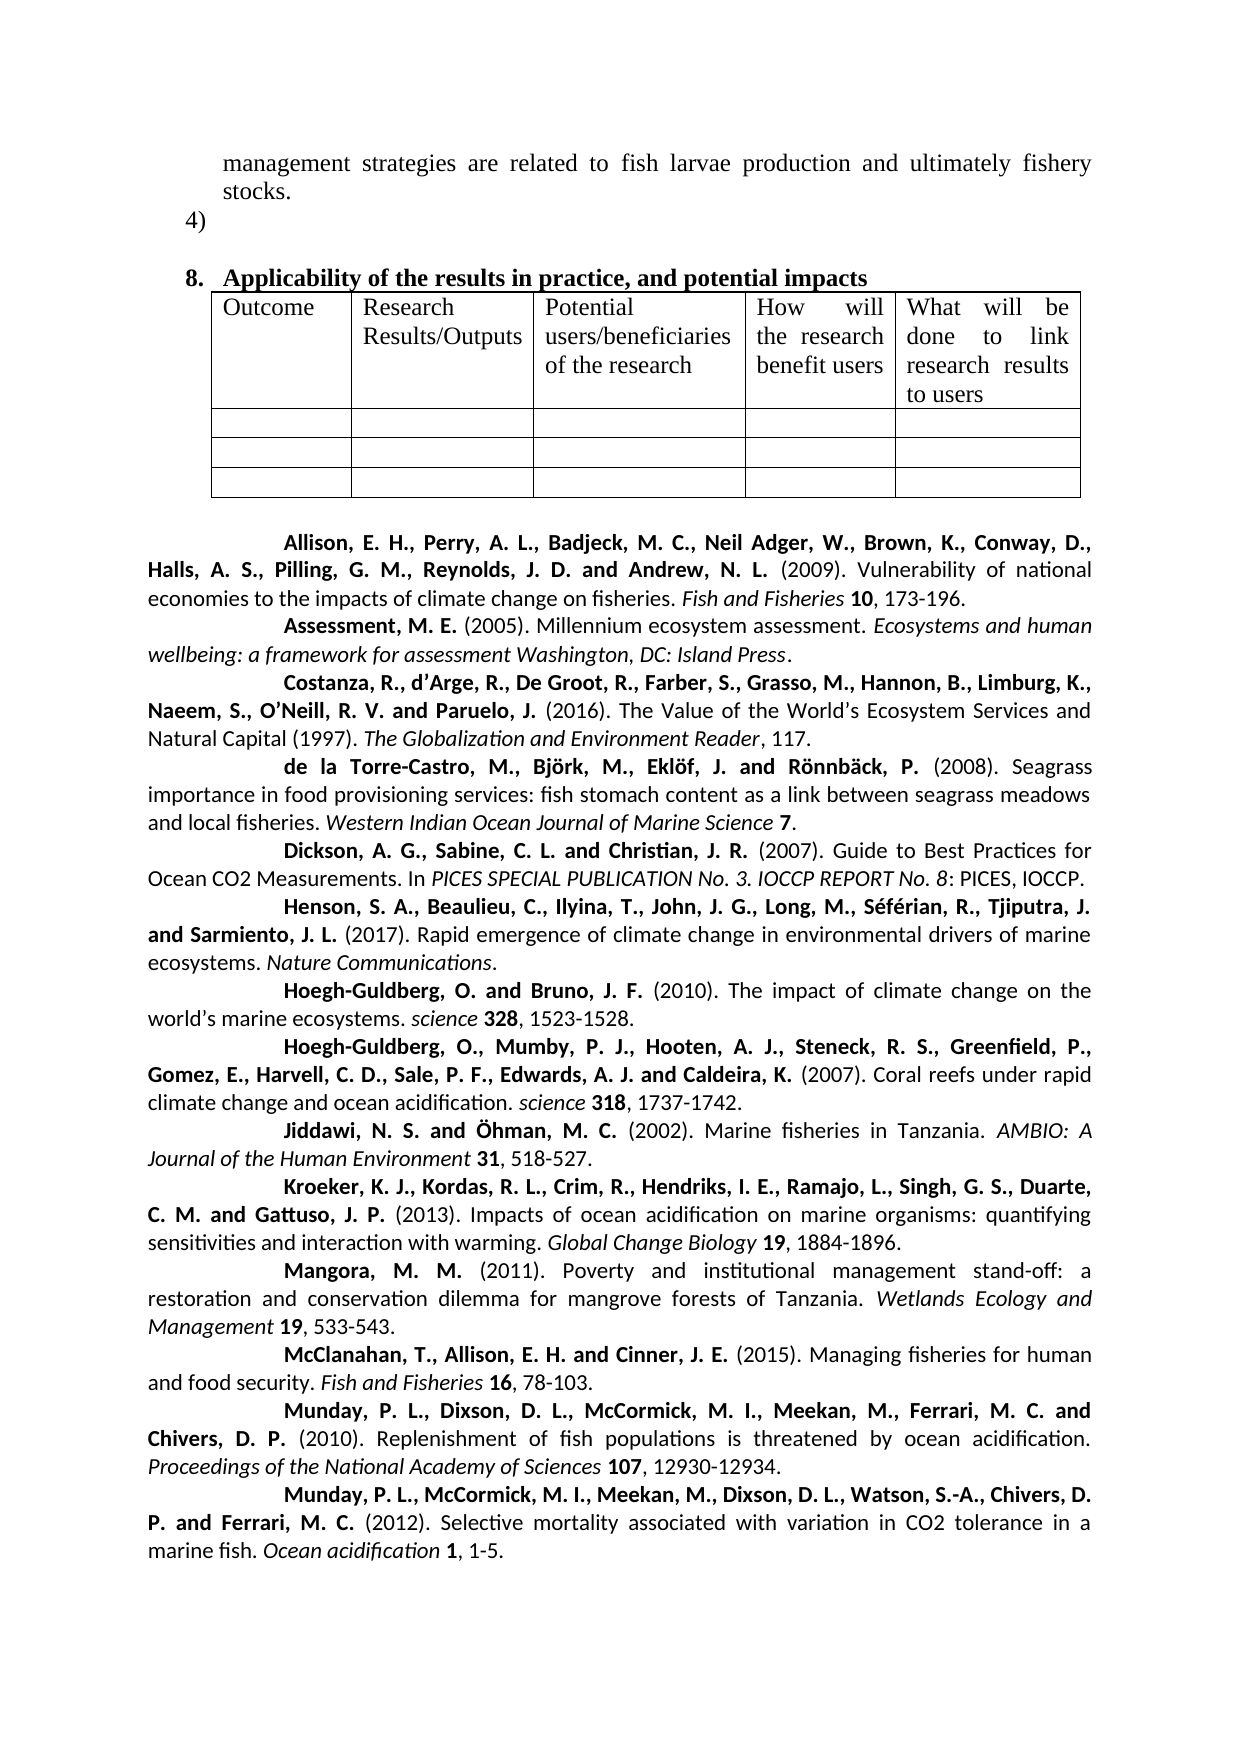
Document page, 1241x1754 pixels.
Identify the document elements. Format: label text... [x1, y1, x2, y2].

table_cell [352, 468, 533, 497]
text Dickson, A. G., Sabine, C. L. and Christian, J. R. (2007). Guide to Best Practices for Ocean CO2 Measurements. In PICES SPECIAL PUBLICATION No. 3. IOCCP REPORT No. 8: PICES, IOCCP. [148, 836, 1093, 892]
table_header Outcome [212, 293, 351, 407]
table_header How will the research benefit users [746, 293, 895, 407]
table_cell [212, 438, 351, 467]
table_header What will be done to link research results to users [896, 293, 1080, 407]
table_cell [212, 468, 351, 497]
text Assessment, M. E. (2005). Millennium ecosystem assessment. Ecosystems and human wellbeing: a framework for assessment Washington, DC: Island Press. [148, 612, 1093, 668]
text Munday, P. L., McCormick, M. I., Meekan, M., Dixson, D. L., Watson, S.-A., Chivers, D. P. and Ferrari, M. C. (2012). Selective mortality associated with variation in CO2 tolerance in a marine fish. Ocean acidification 1, 1-5. [148, 1480, 1093, 1564]
table_cell [746, 468, 895, 497]
table_cell [534, 438, 745, 467]
table_header Research Results/Outputs [352, 293, 533, 407]
text Mangora, M. M. (2011). Poverty and institutional management stand-off: a restoration and conservation dilemma for mangrove forests of Tanzania. Wetlands Ecology and Management 19, 533-543. [148, 1256, 1093, 1340]
text McClanahan, T., Allison, E. H. and Cinner, J. E. (2015). Managing fisheries for human and food security. Fish and Fisheries 16, 78-103. [148, 1340, 1093, 1396]
text Hoegh-Guldberg, O., Mumby, P. J., Hooten, A. J., Steneck, R. S., Greenfield, P., Gomez, E., Harvell, C. D., Sale, P. F., Edwards, A. J. and Caldeira, K. (2007). Coral reefs under rapid climate change and ocean acidification. science 318, 1737-1742. [148, 1032, 1093, 1116]
text Hoegh-Guldberg, O. and Bruno, J. F. (2010). The impact of climate change on the world’s marine ecosystems. science 328, 1523-1528. [148, 976, 1093, 1032]
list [185, 148, 1093, 205]
table_cell [896, 438, 1080, 467]
table_cell [746, 438, 895, 467]
table_cell [352, 438, 533, 467]
table_cell [534, 468, 745, 497]
table_cell [534, 409, 745, 437]
text Jiddawi, N. S. and Öhman, M. C. (2002). Marine fisheries in Tanzania. AMBIO: A Journal of the Human Environment 31, 518-527. [148, 1116, 1093, 1172]
text Costanza, R., d’Arge, R., De Groot, R., Farber, S., Grasso, M., Hannon, B., Limburg, K., Naeem, S., O’Neill, R. V. and Paruelo, J. (2016). The Value of the World’s Ecosystem Services and Natural Capital (1997). The Globalization and Environment Reader, 117. [148, 668, 1093, 752]
text Henson, S. A., Beaulieu, C., Ilyina, T., John, J. G., Long, M., Séférian, R., Tjiputra, J. and Sarmiento, J. L. (2017). Rapid emergence of climate change in environmental drivers of marine ecosystems. Nature Communications. [148, 892, 1093, 976]
table_cell [746, 409, 895, 437]
table_cell [896, 468, 1080, 497]
text Kroeker, K. J., Kordas, R. L., Crim, R., Hendriks, I. E., Ramajo, L., Singh, G. S., Duarte, C. M. and Gattuso, J. P. (2013). Impacts of ocean acidification on marine organisms: quantifying sensitivities and interaction with warming. Global Change Biology 19, 1884-1896. [148, 1172, 1093, 1256]
table_cell [212, 409, 351, 437]
text Munday, P. L., Dixson, D. L., McCormick, M. I., Meekan, M., Ferrari, M. C. and Chivers, D. P. (2010). Replenishment of fish populations is threatened by ocean acidification. Proceedings of the National Academy of Sciences 107, 12930-12934. [148, 1396, 1093, 1480]
list Applicability of the results in practice, and potential impacts [185, 263, 1093, 291]
table_header Potential users/beneficiaries of the research [534, 293, 745, 407]
text de la Torre-Castro, M., Björk, M., Eklöf, J. and Rönnbäck, P. (2008). Seagrass importance in food provisioning services: fish stomach content as a link between seagrass meadows and local fisheries. Western Indian Ocean Journal of Marine Science 7. [148, 752, 1093, 836]
table_cell [896, 409, 1080, 437]
text Allison, E. H., Perry, A. L., Badjeck, M. C., Neil Adger, W., Brown, K., Conway, D., Halls, A. S., Pilling, G. M., Reynolds, J. D. and Andrew, N. L. (2009). Vulnerability of national economies to the impacts of climate change on fisheries. Fish and Fisheries 10, 173-196. [148, 527, 1093, 612]
table_cell [352, 409, 533, 437]
